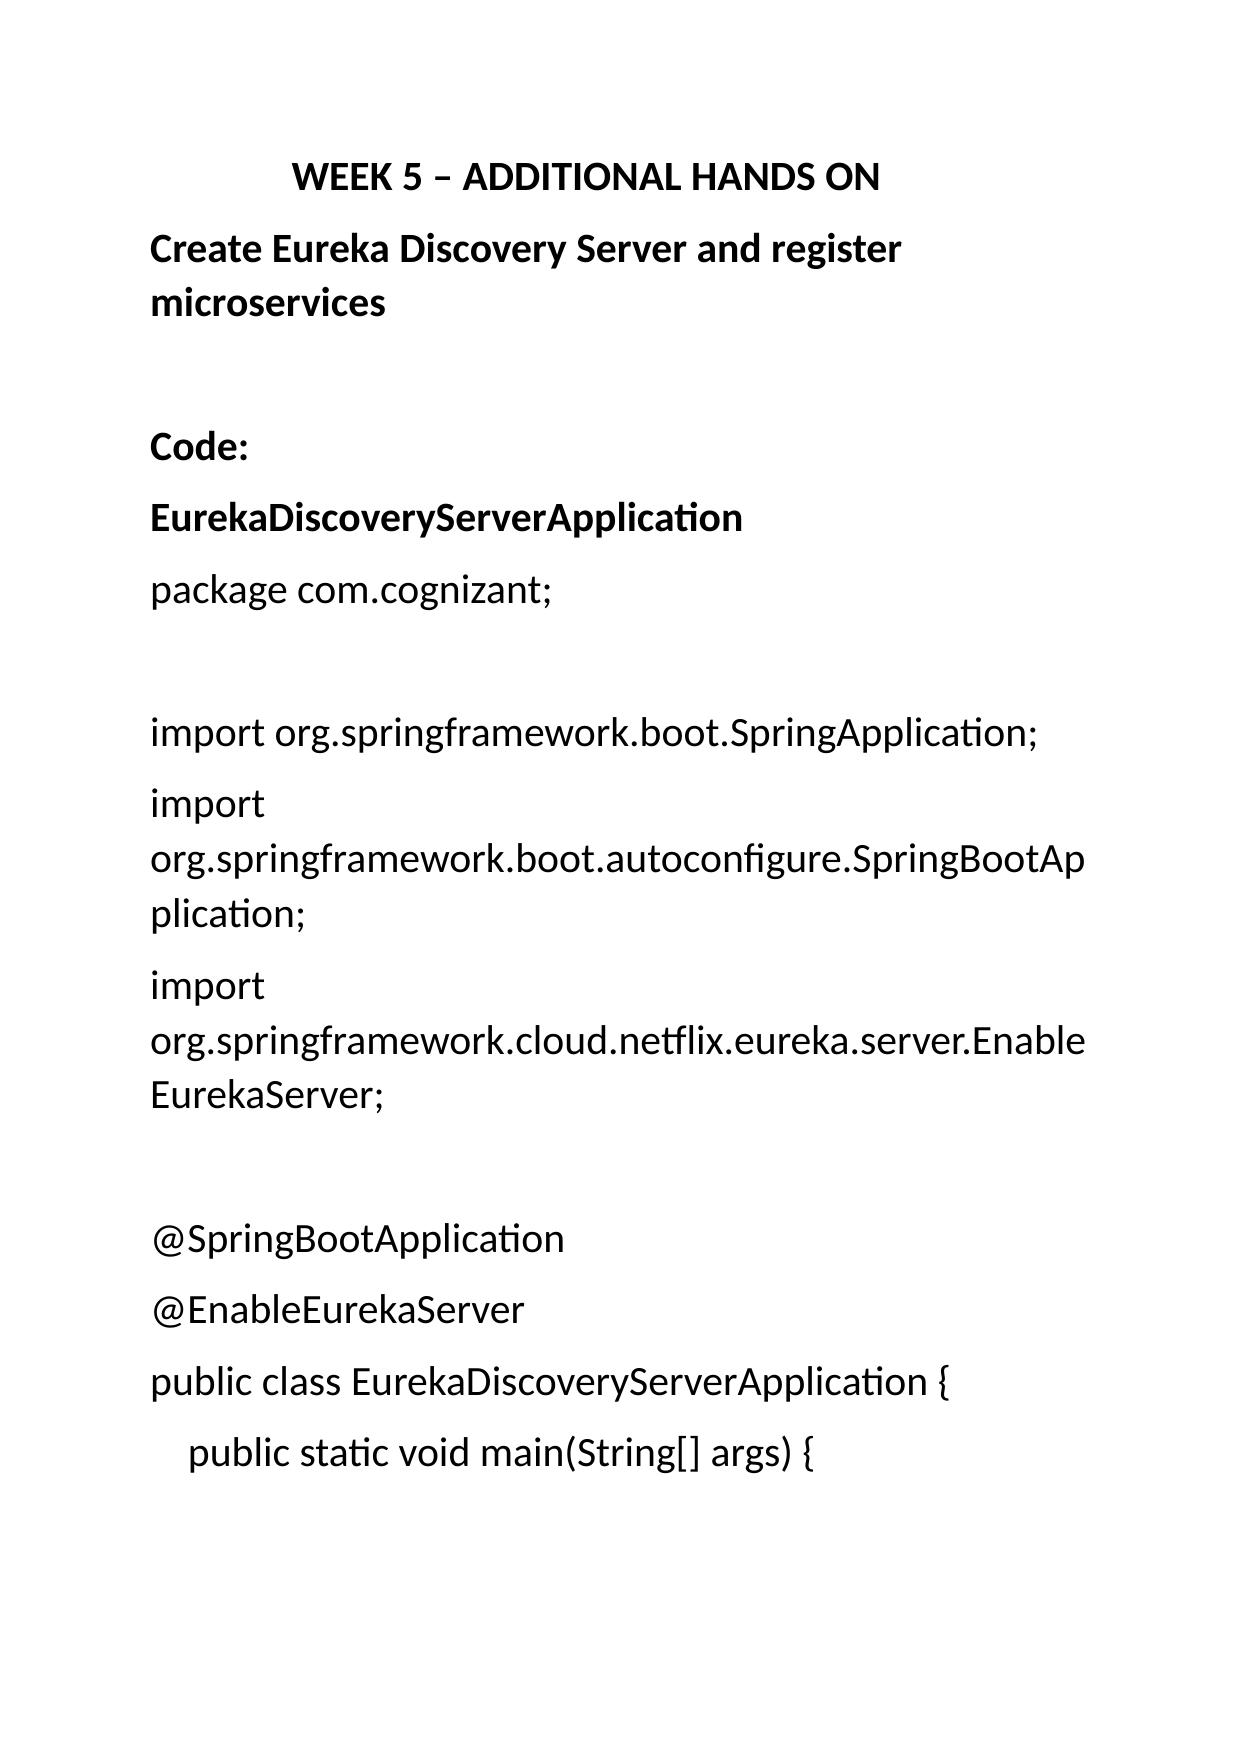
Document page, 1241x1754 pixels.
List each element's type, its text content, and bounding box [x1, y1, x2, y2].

text Code: [150, 419, 1090, 470]
text EurekaDiscoveryServerApplication [150, 491, 1090, 542]
text @EnableEurekaServer [150, 1283, 1090, 1334]
text package com.cognizant; [150, 563, 1090, 613]
text import org.springframework.cloud.netflix.eureka.server.EnableEurekaServer; [150, 959, 1090, 1119]
text Create Eureka Discovery Server and register microservices [150, 222, 1090, 327]
text import org.springframework.boot.SpringApplication; [150, 706, 1090, 757]
text WEEK 5 – ADDITIONAL HANDS ON [150, 150, 1090, 201]
text public class EurekaDiscoveryServerApplication { [150, 1355, 1090, 1406]
text @SpringBootApplication [150, 1212, 1090, 1262]
text import org.springframework.boot.autoconfigure.SpringBootApplication; [150, 777, 1090, 938]
text public static void main(String[] args) { [150, 1426, 1090, 1477]
